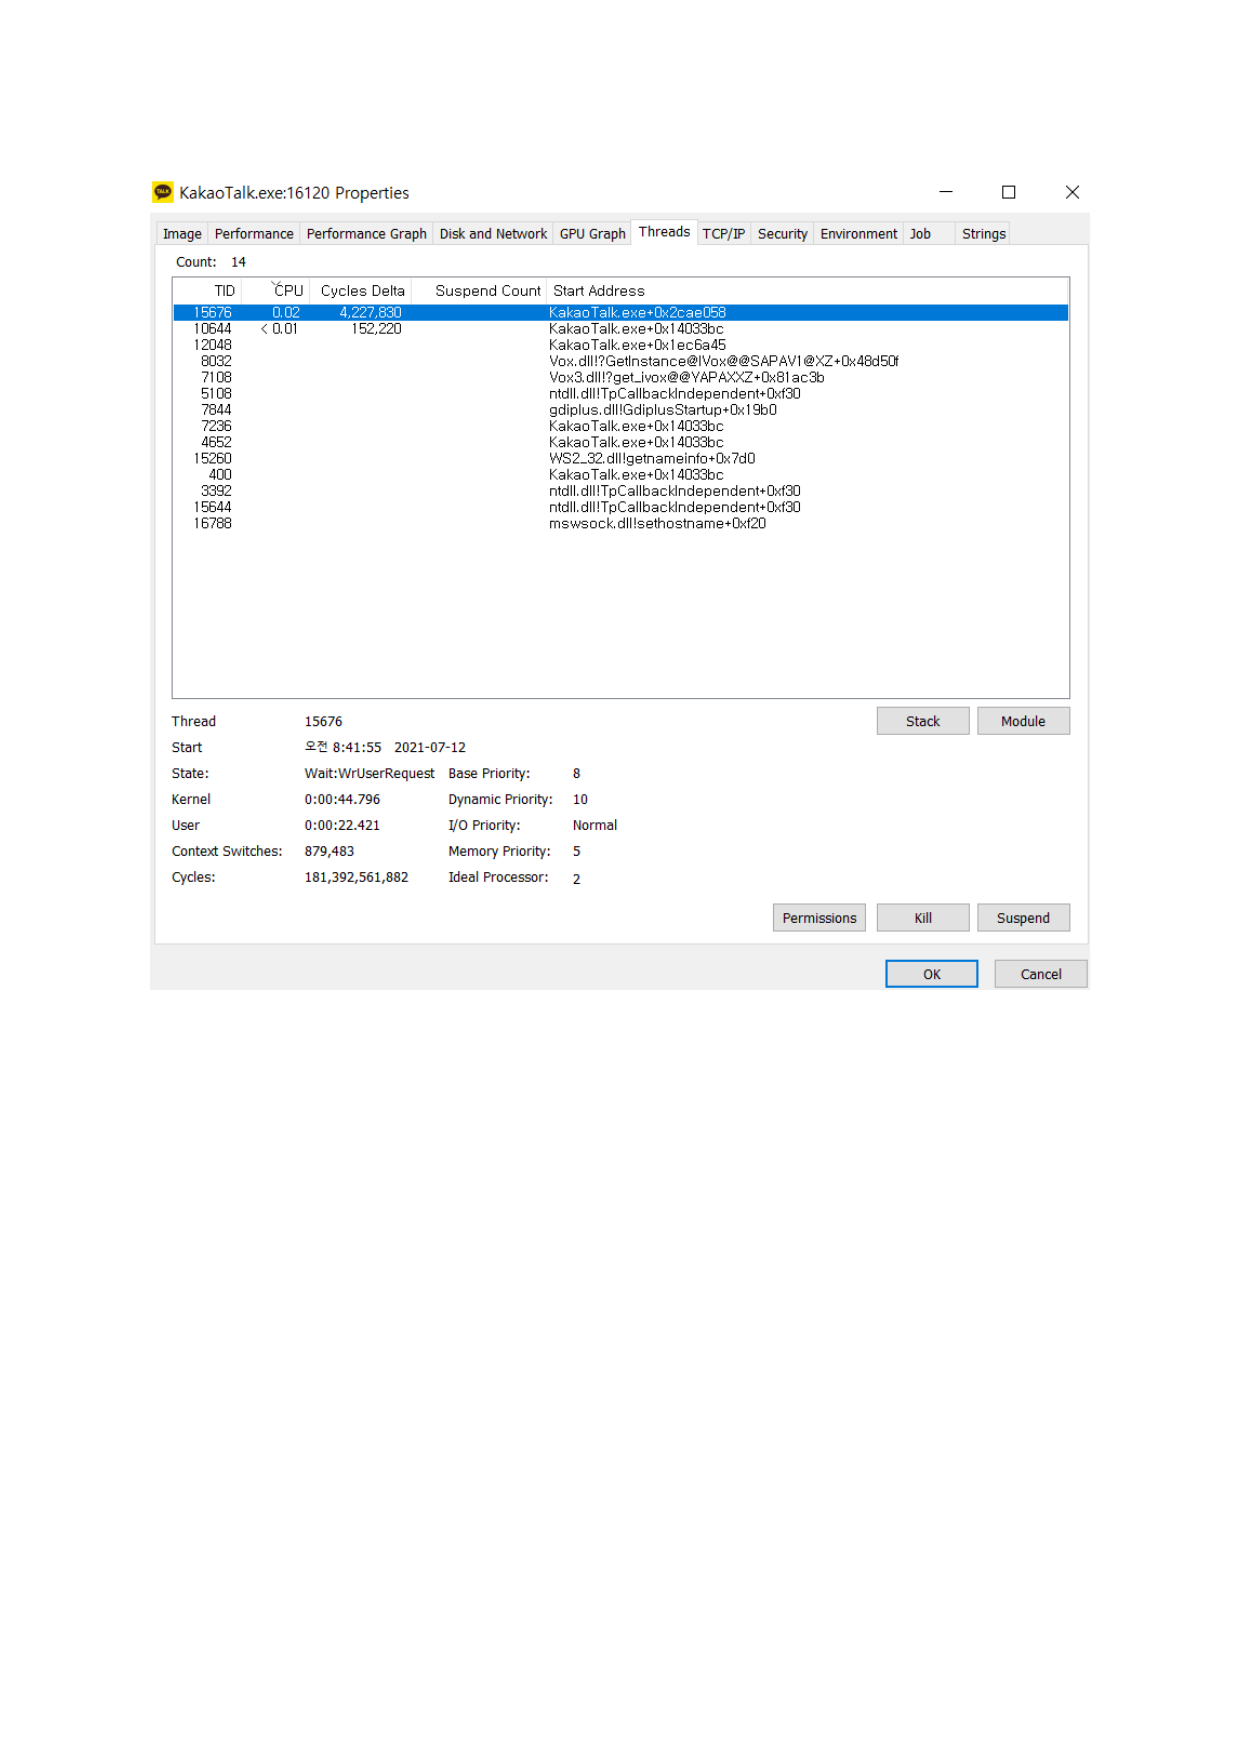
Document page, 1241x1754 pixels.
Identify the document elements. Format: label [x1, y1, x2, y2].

picture [150, 177, 1091, 990]
